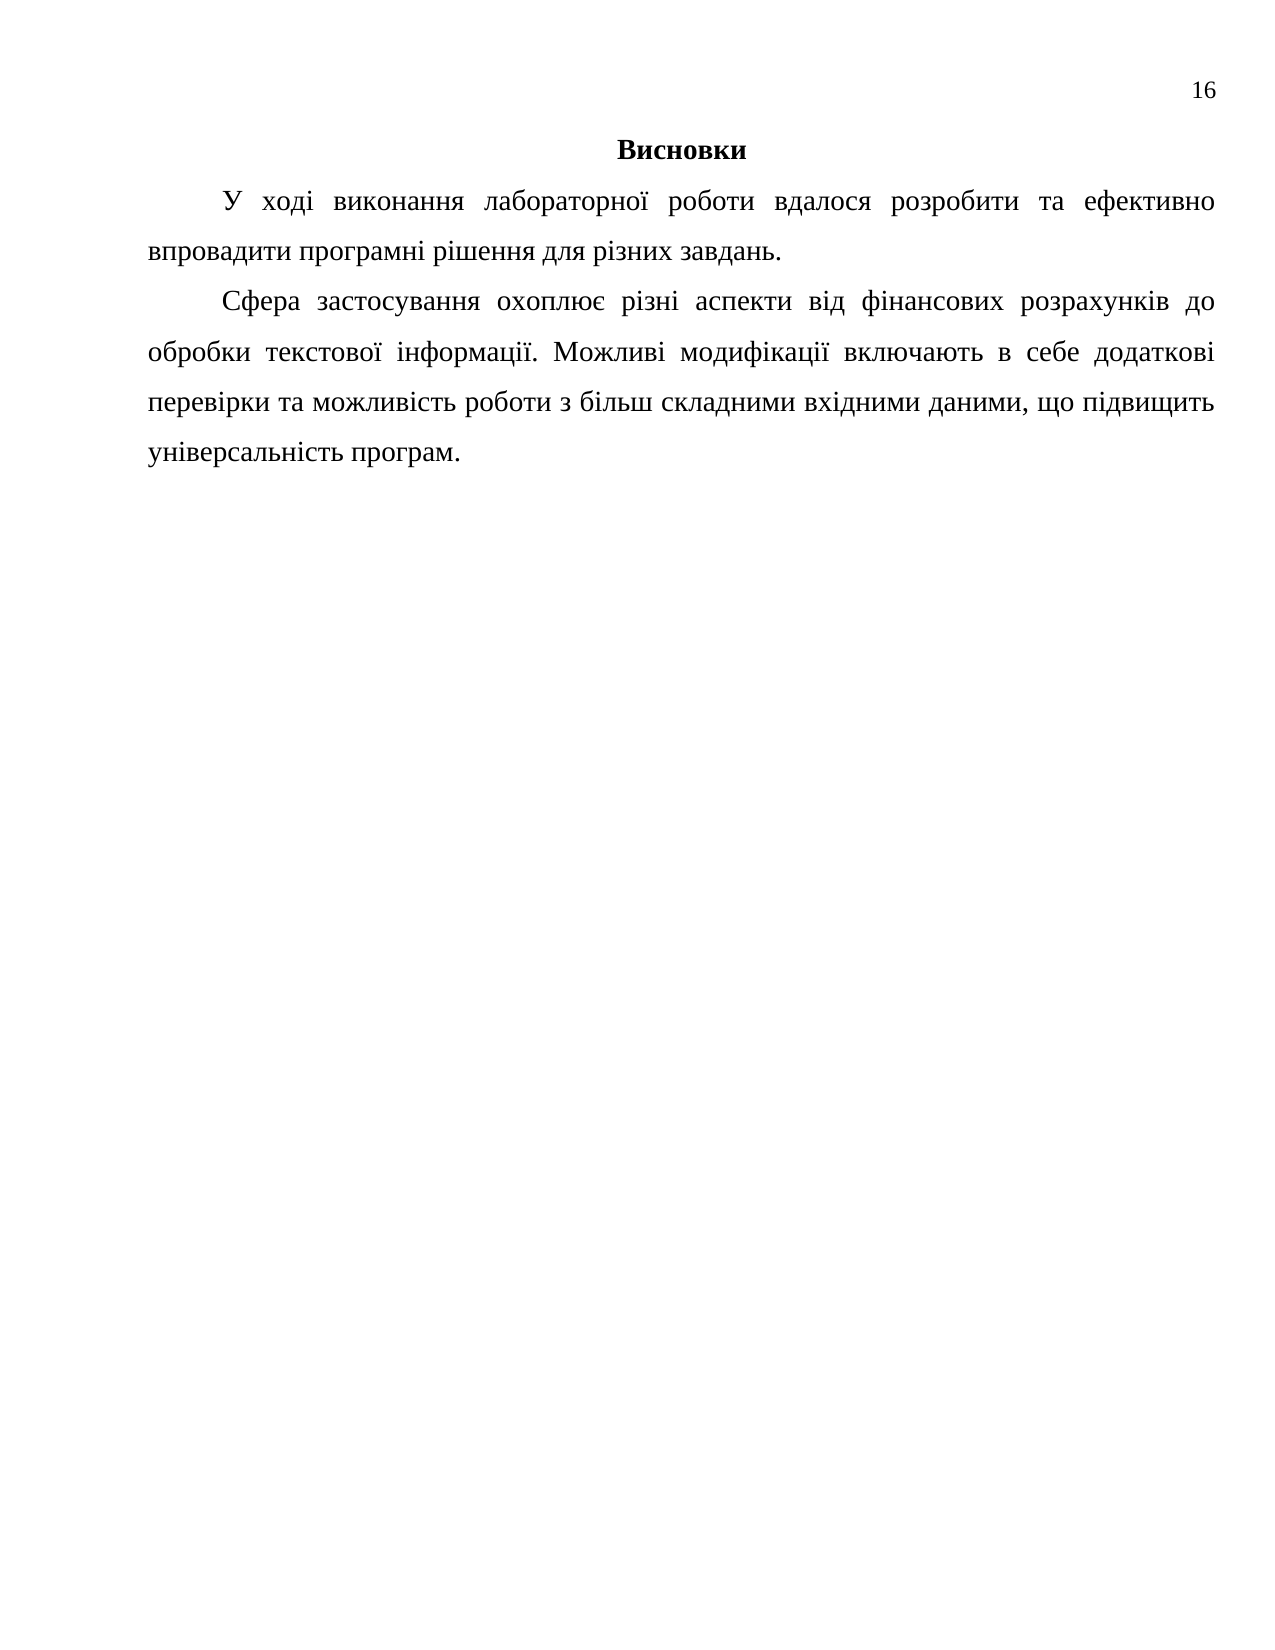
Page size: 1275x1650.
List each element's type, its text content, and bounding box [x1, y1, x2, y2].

text У ході виконання лабораторної роботи вдалося розробити та ефективно впровадити програмні рішення для різних завдань. [148, 183, 1216, 267]
text Сфера застосування охоплює різні аспекти від фінансових розрахунків до обробки текстової інформації. Можливі модифікації включають в себе додаткові перевірки та можливість роботи з більш складними вхідними даними, що підвищить універсальність програм. [148, 283, 1216, 468]
text Висновки [148, 132, 1216, 166]
